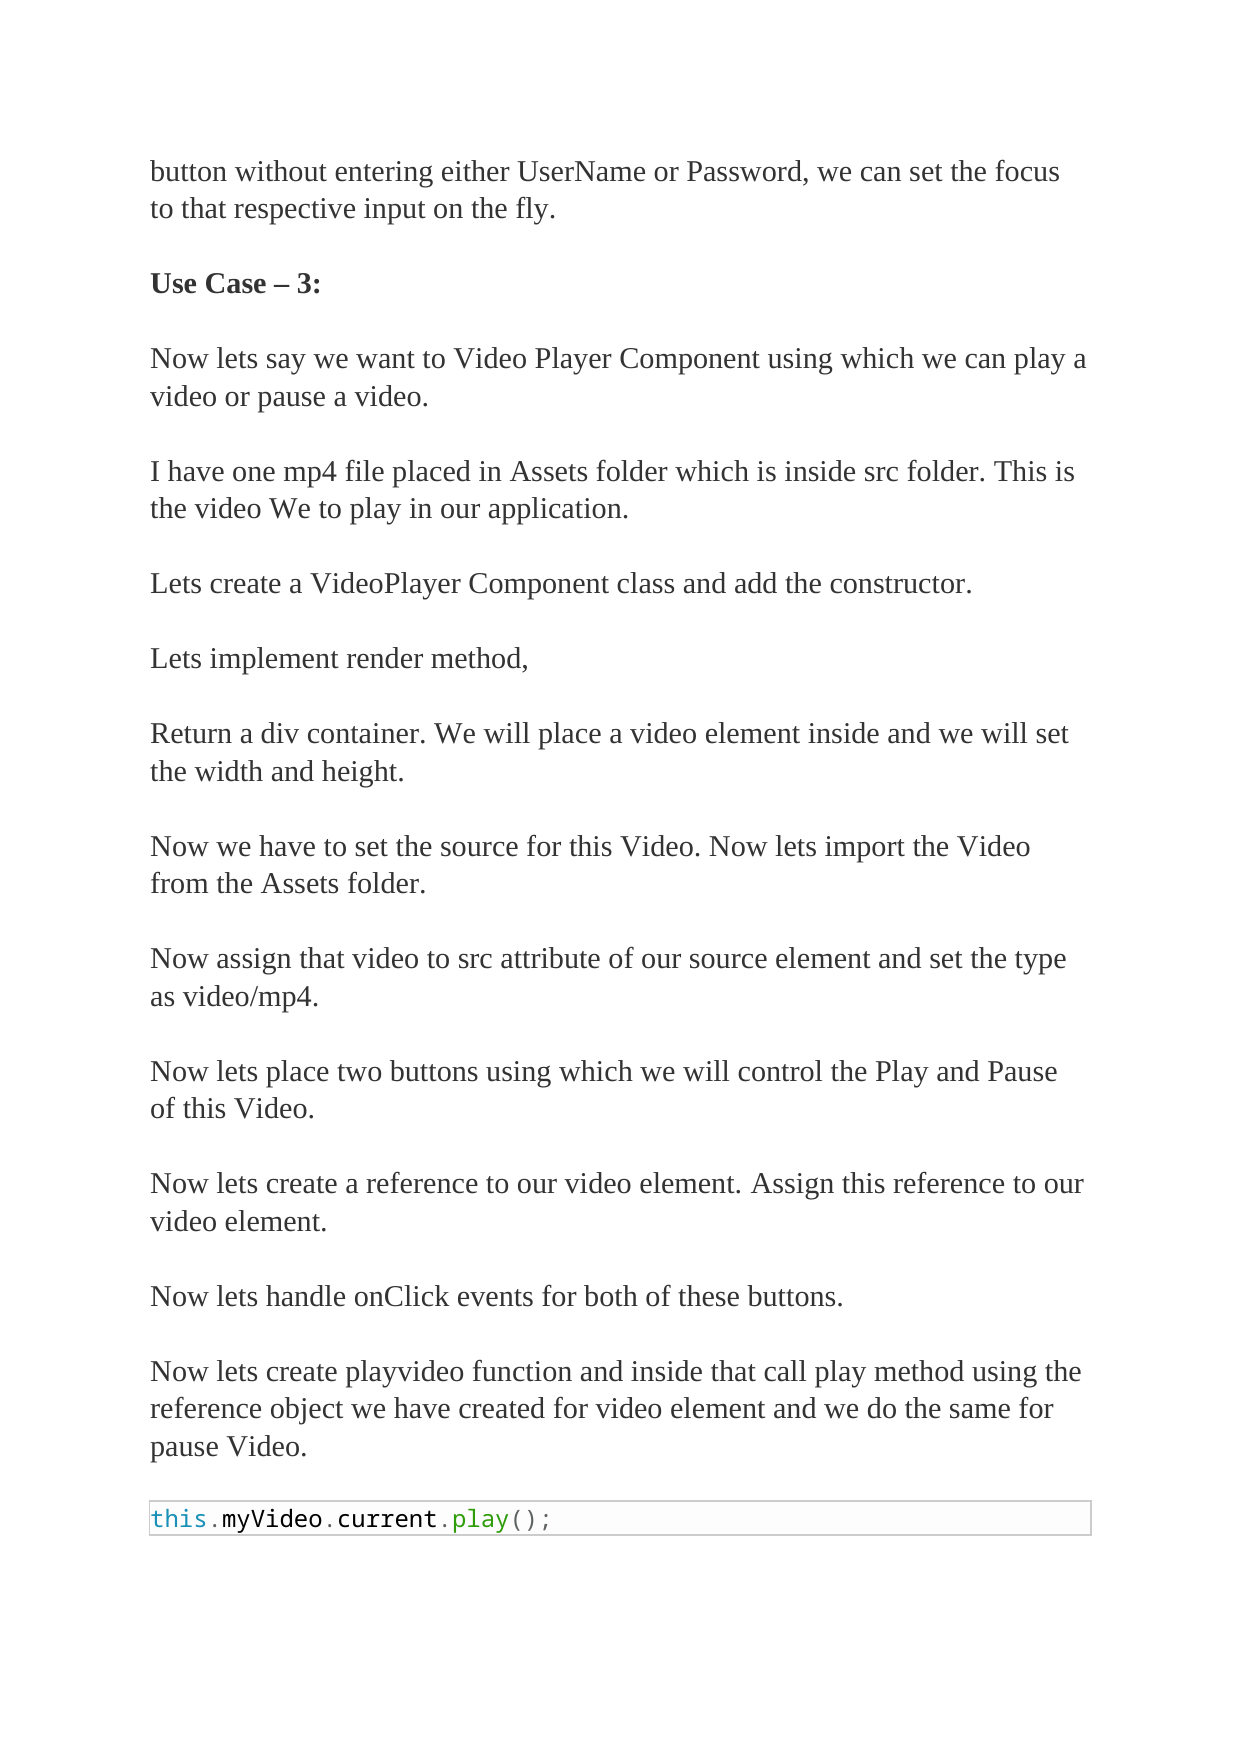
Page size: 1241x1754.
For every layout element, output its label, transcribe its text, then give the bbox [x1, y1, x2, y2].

text Lets create a VideoPlayer Component class and add the constructor. [150, 562, 1090, 600]
text Now we have to set the source for this Video. Now lets import the Video from the Assets folder. [150, 825, 1090, 900]
text this.myVideo.current.play(); [150, 1502, 1090, 1534]
text Now lets create playvideo function and inside that call play method using the reference object we have created for video element and we do the same for pause Video. [150, 1350, 1090, 1462]
text Now lets handle onClick events for both of these buttons. [150, 1275, 1090, 1312]
text Use Case – 3: [150, 262, 1090, 300]
text I have one mp4 file placed in Assets folder which is inside src folder. This is the video We to play in our application. [150, 450, 1090, 525]
text Now lets create a reference to our video element. Assign this reference to our video element. [150, 1162, 1090, 1237]
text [150, 150, 1090, 225]
text Lets implement render method, [150, 637, 1090, 675]
text Now lets say we want to Video Player Component using which we can play a video or pause a video. [150, 337, 1090, 412]
text Now assign that video to src attribute of our source element and set the type as video/mp4. [150, 937, 1090, 1012]
text Now lets place two buttons using which we will control the Play and Pause of this Video. [150, 1050, 1090, 1125]
text Return a div container. We will place a video element inside and we will set the width and height. [150, 712, 1090, 787]
